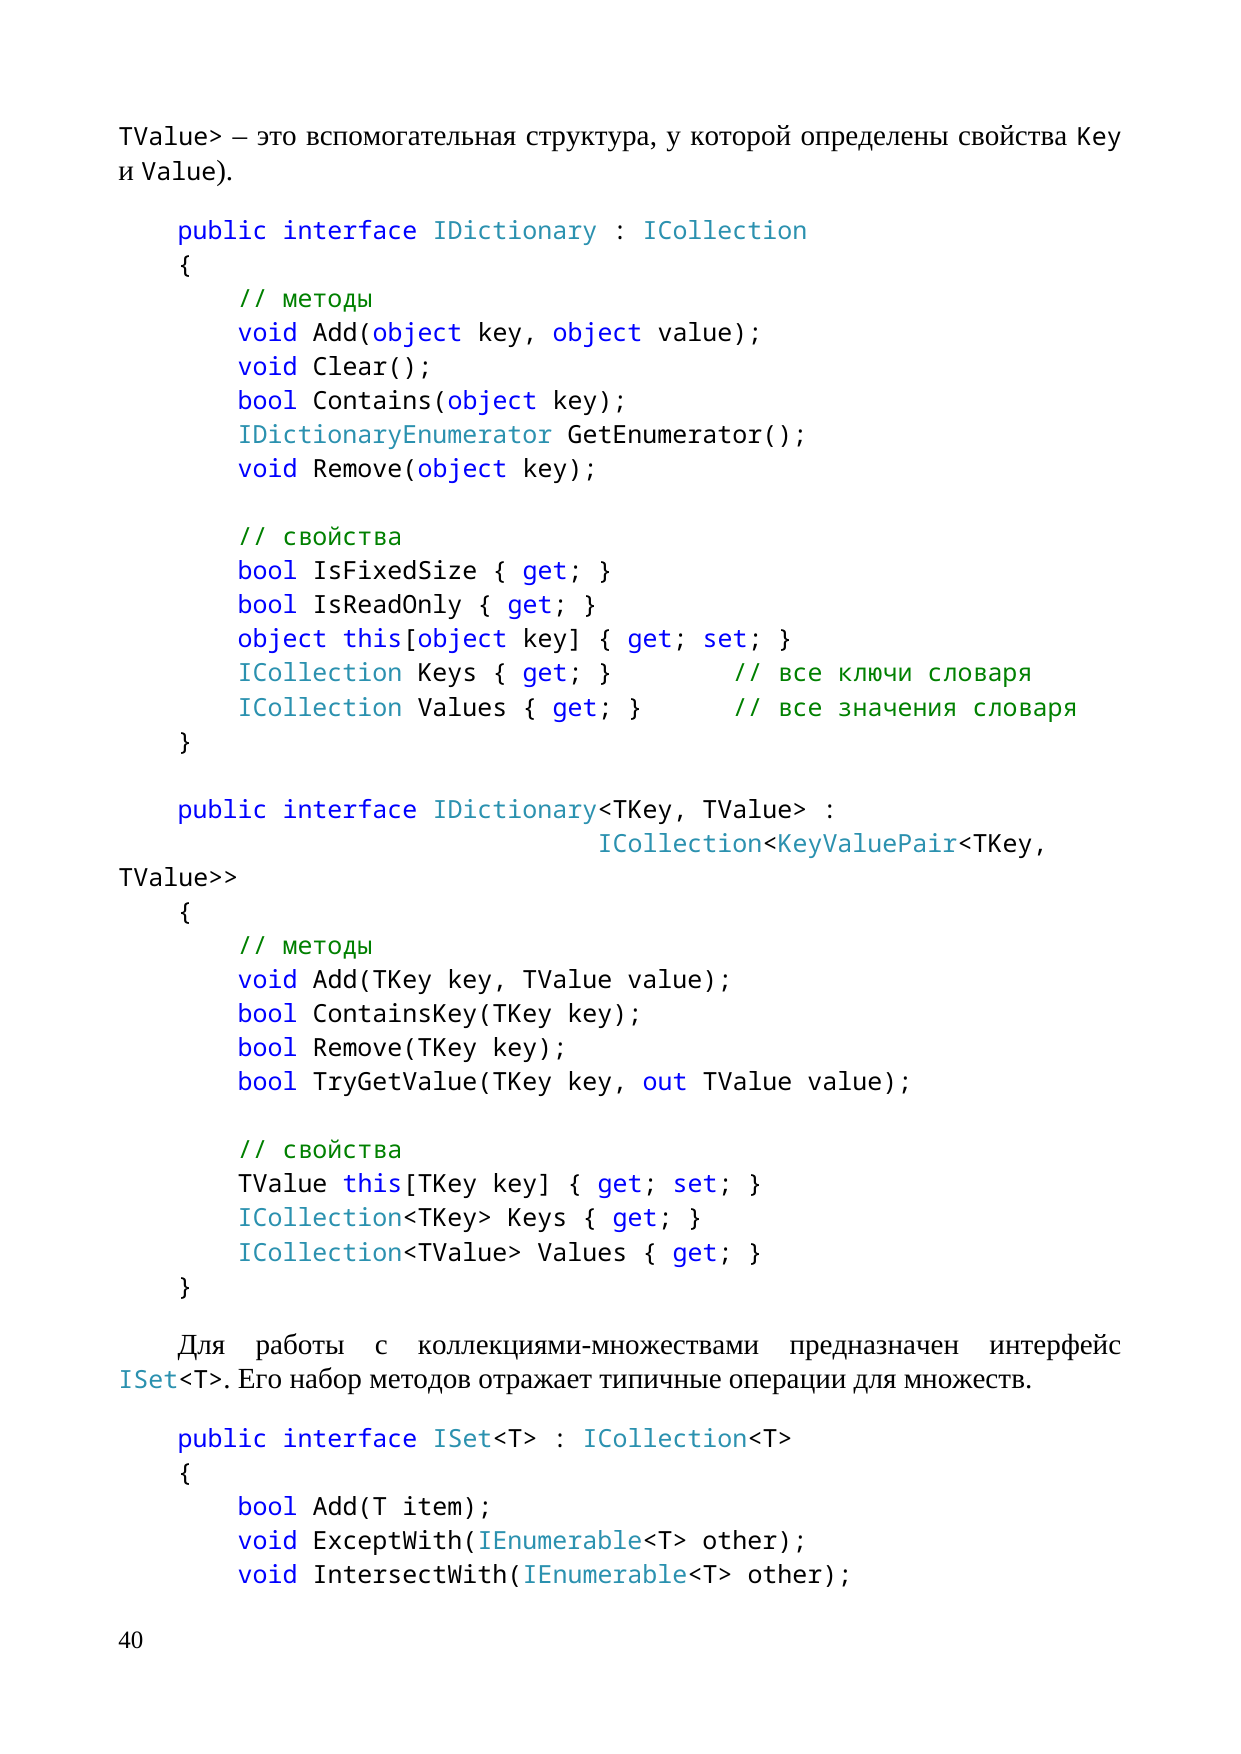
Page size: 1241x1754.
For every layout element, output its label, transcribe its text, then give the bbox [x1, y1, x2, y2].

text TValue this[TKey key] { get; set; } [118, 1166, 1122, 1200]
text bool Add(T item); [118, 1488, 1122, 1523]
text void Add(TKey key, TValue value); [118, 962, 1122, 996]
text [118, 118, 1122, 187]
text bool Remove(TKey key); [118, 1030, 1122, 1064]
text { [118, 246, 1122, 280]
text bool Contains(object key); [118, 383, 1122, 417]
text { [118, 893, 1122, 928]
text void Add(object key, object value); [118, 314, 1122, 348]
text void Clear(); [118, 348, 1122, 383]
text IDictionaryEnumerator GetEnumerator(); [118, 417, 1122, 451]
text } [118, 723, 1122, 757]
text // свойства [118, 519, 1122, 553]
text // свойства [118, 1132, 1122, 1166]
text bool IsReadOnly { get; } [118, 587, 1122, 621]
text bool ContainsKey(TKey key); [118, 996, 1122, 1030]
text // методы [118, 928, 1122, 962]
text ICollection Values { get; } // все значения словаря [118, 689, 1122, 723]
text ICollection<TValue> Values { get; } [118, 1234, 1122, 1268]
text void ExceptWith(IEnumerable<T> other); [118, 1523, 1122, 1557]
text ICollection<TKey> Keys { get; } [118, 1200, 1122, 1234]
text public interface IDictionary : ICollection [118, 212, 1122, 246]
text } [118, 1268, 1122, 1302]
text void IntersectWith(IEnumerable<T> other); [118, 1557, 1122, 1591]
text object this[object key] { get; set; } [118, 621, 1122, 655]
text public interface IDictionary<TKey, TValue> : [118, 791, 1122, 825]
text ICollection<KeyValuePair<TKey, TValue>> [118, 825, 1122, 893]
text void Remove(object key); [118, 451, 1122, 485]
text Для работы с коллекциями-множествами предназначен интерфейс ISet<T>. Его набор методов отражает типичные операции для множеств. [118, 1327, 1122, 1395]
text ICollection Keys { get; } // все ключи словаря [118, 655, 1122, 689]
text // методы [118, 280, 1122, 314]
text bool TryGetValue(TKey key, out TValue value); [118, 1064, 1122, 1098]
text bool IsFixedSize { get; } [118, 553, 1122, 587]
text { [118, 1454, 1122, 1488]
text public interface ISet<T> : ICollection<T> [118, 1420, 1122, 1454]
